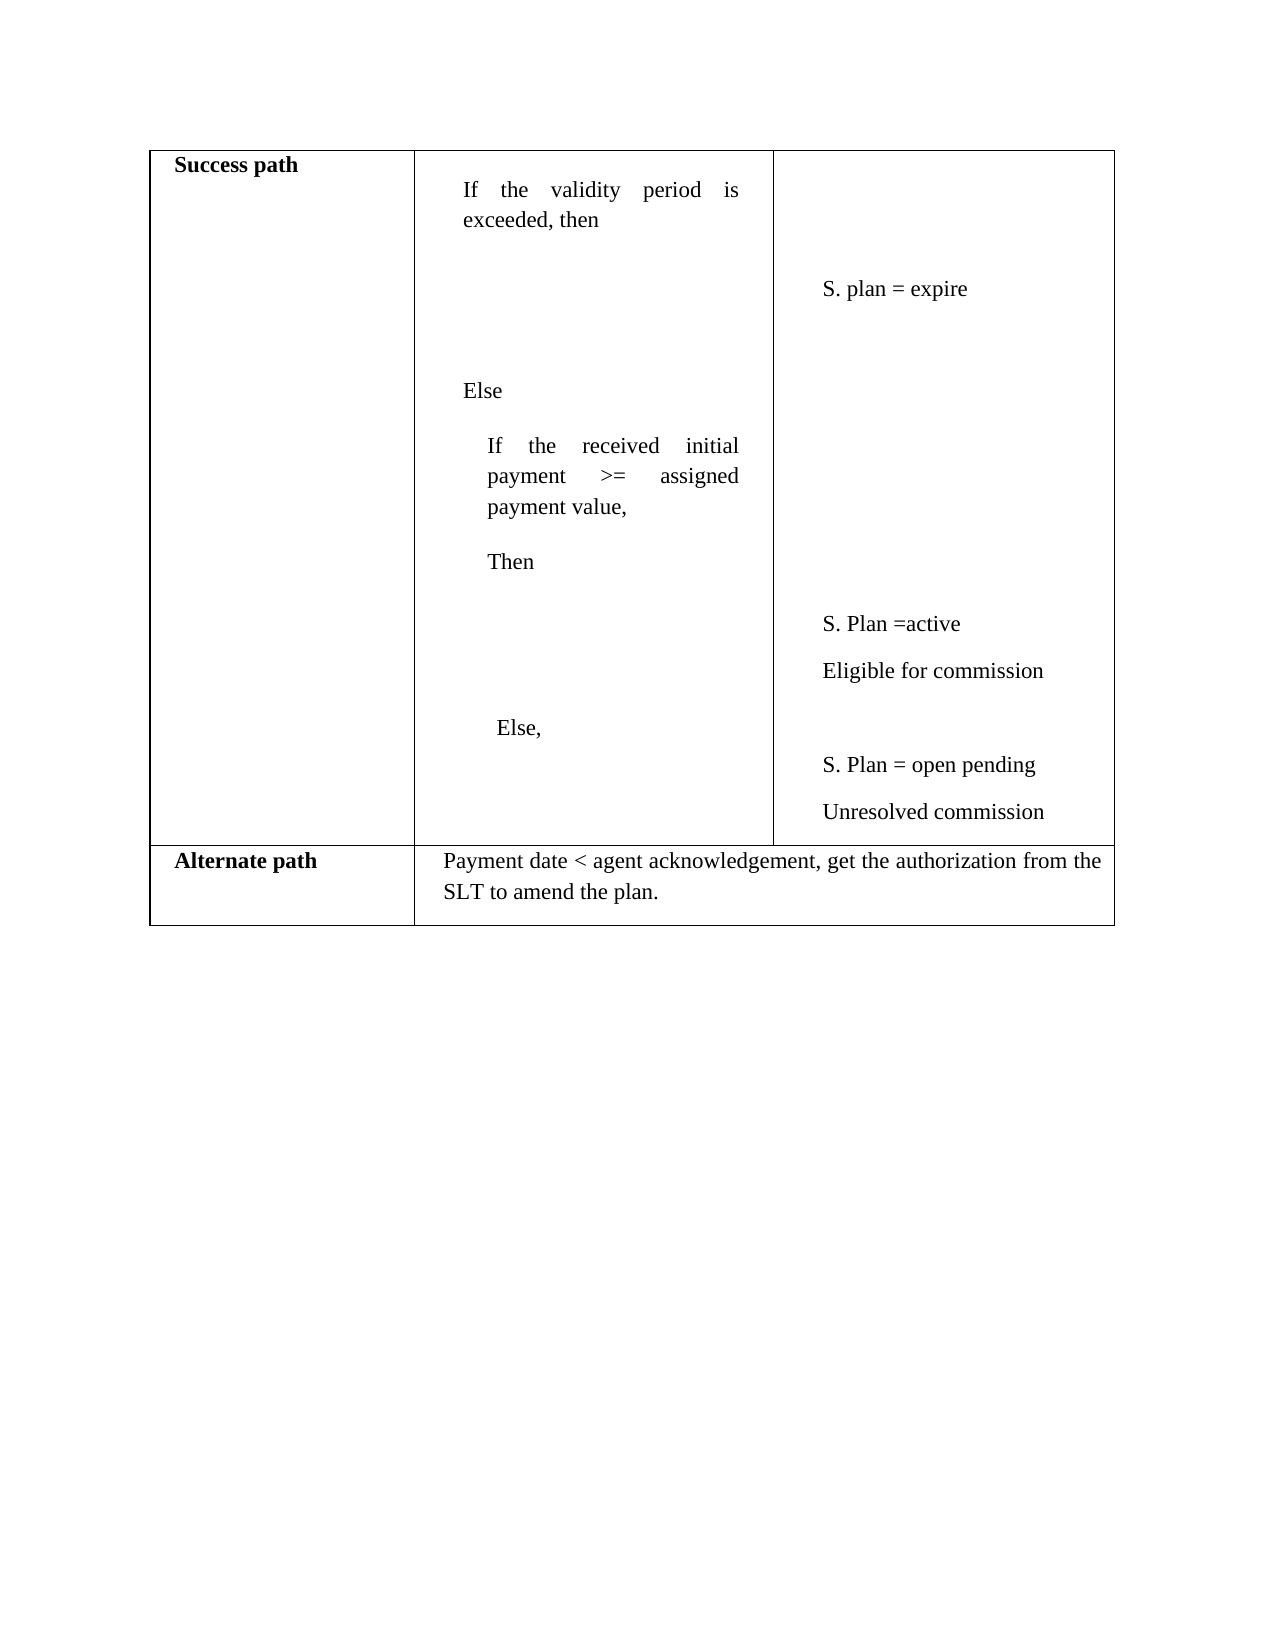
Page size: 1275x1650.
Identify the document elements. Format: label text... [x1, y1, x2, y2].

table_cell If the validity period is exceeded, then Else If the received initial payment >= assigned payment value, Then Else, [415, 151, 773, 845]
table_cell Alternate path [151, 846, 414, 924]
table_cell S. plan = expire S. Plan =active Eligible for commission S. Plan = open pending Unresolved commission [774, 151, 1114, 845]
table_cell Payment date < agent acknowledgement, get the authorization from the SLT to amend the plan. [415, 846, 1114, 924]
table_cell Success path [151, 151, 414, 845]
